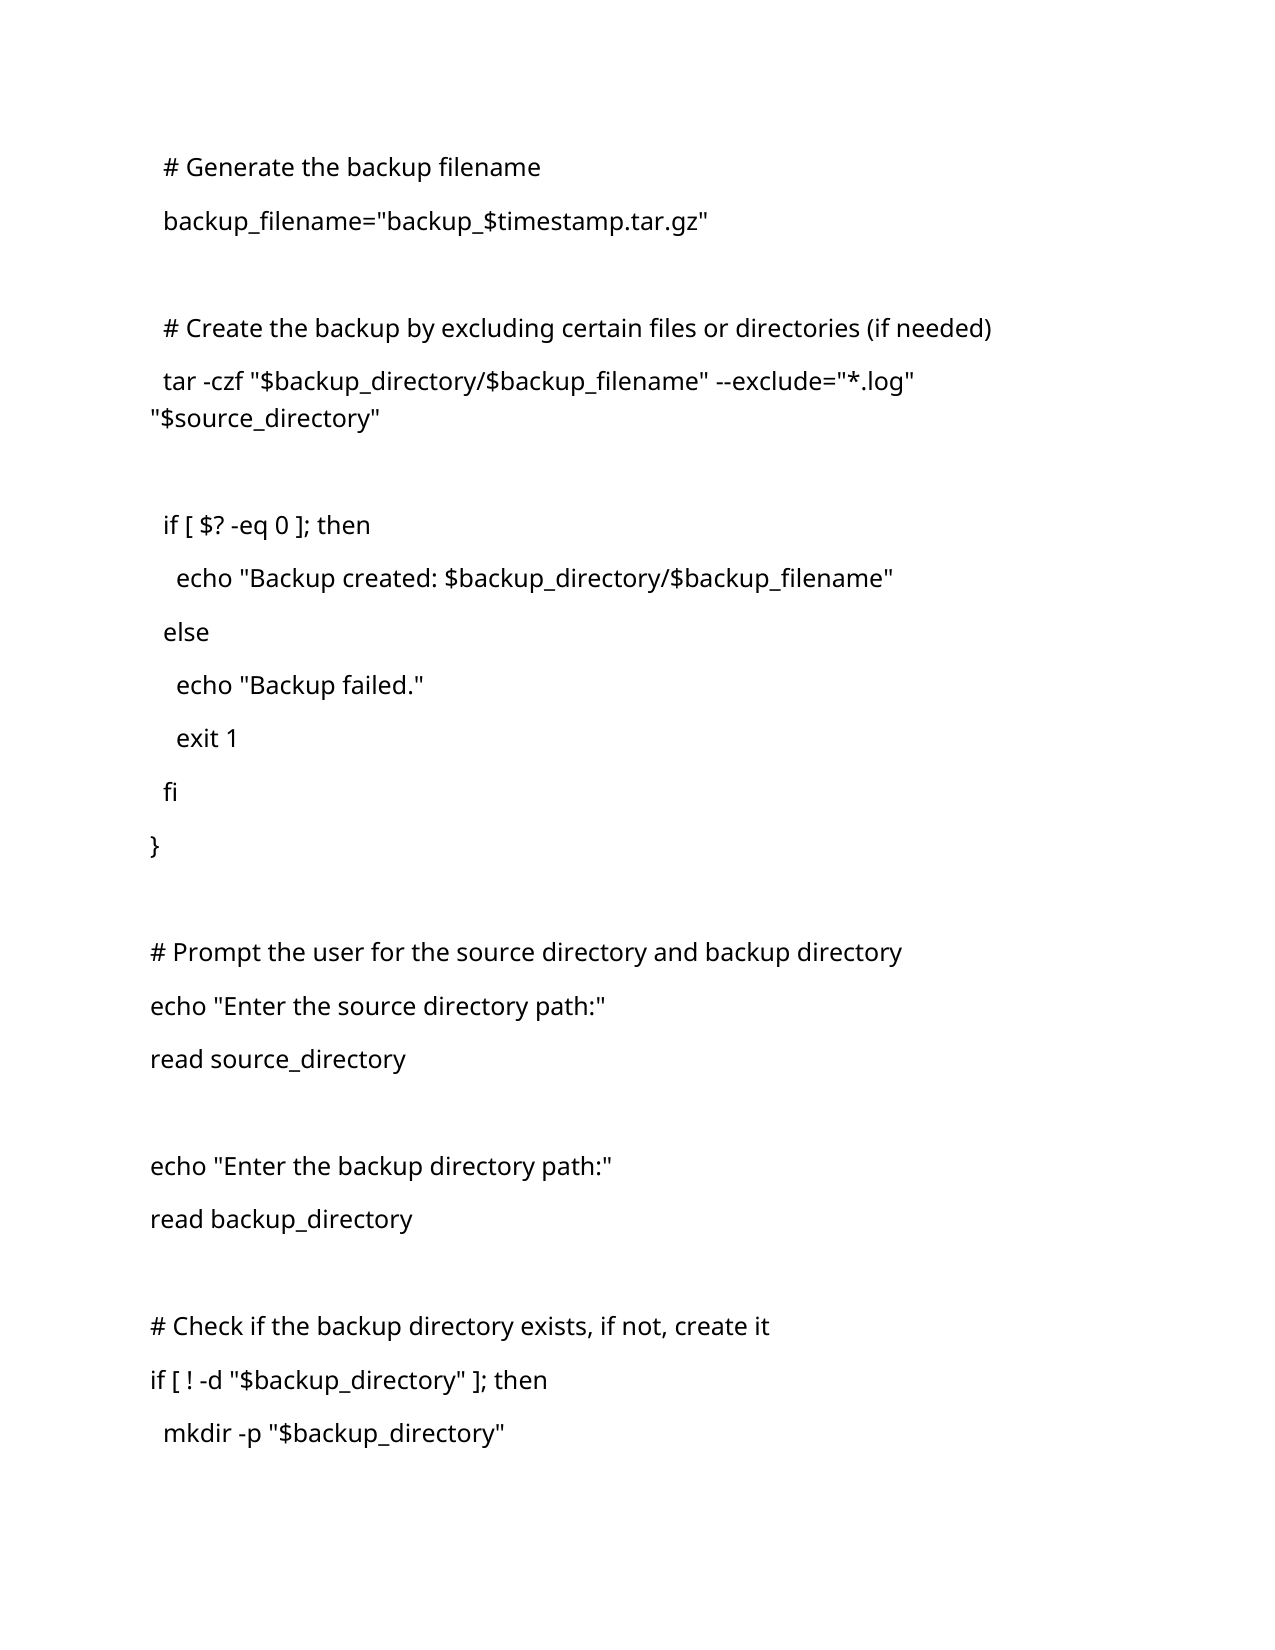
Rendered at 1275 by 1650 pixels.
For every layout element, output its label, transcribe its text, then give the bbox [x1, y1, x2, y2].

text # Create the backup by excluding certain files or directories (if needed) [150, 310, 1125, 344]
text backup_filename="backup_$timestamp.tar.gz" [150, 203, 1125, 237]
text if [ $? -eq 0 ]; then [150, 507, 1125, 541]
text echo "Enter the source directory path:" [150, 988, 1125, 1022]
text } [150, 828, 1125, 862]
text fi [150, 774, 1125, 809]
text read backup_directory [150, 1202, 1125, 1236]
text # Check if the backup directory exists, if not, create it [150, 1309, 1125, 1343]
text mkdir -p "$backup_directory" [150, 1416, 1125, 1450]
text # Prompt the user for the source directory and backup directory [150, 935, 1125, 969]
text echo "Enter the backup directory path:" [150, 1149, 1125, 1183]
text else [150, 614, 1125, 648]
text echo "Backup failed." [150, 668, 1125, 702]
text # Generate the backup filename [150, 150, 1125, 184]
text exit 1 [150, 721, 1125, 755]
text tar -czf "$backup_directory/$backup_filename" --exclude="*.log" "$source_directory" [150, 364, 1125, 434]
text read source_directory [150, 1042, 1125, 1076]
text if [ ! -d "$backup_directory" ]; then [150, 1362, 1125, 1396]
text echo "Backup created: $backup_directory/$backup_filename" [150, 561, 1125, 595]
